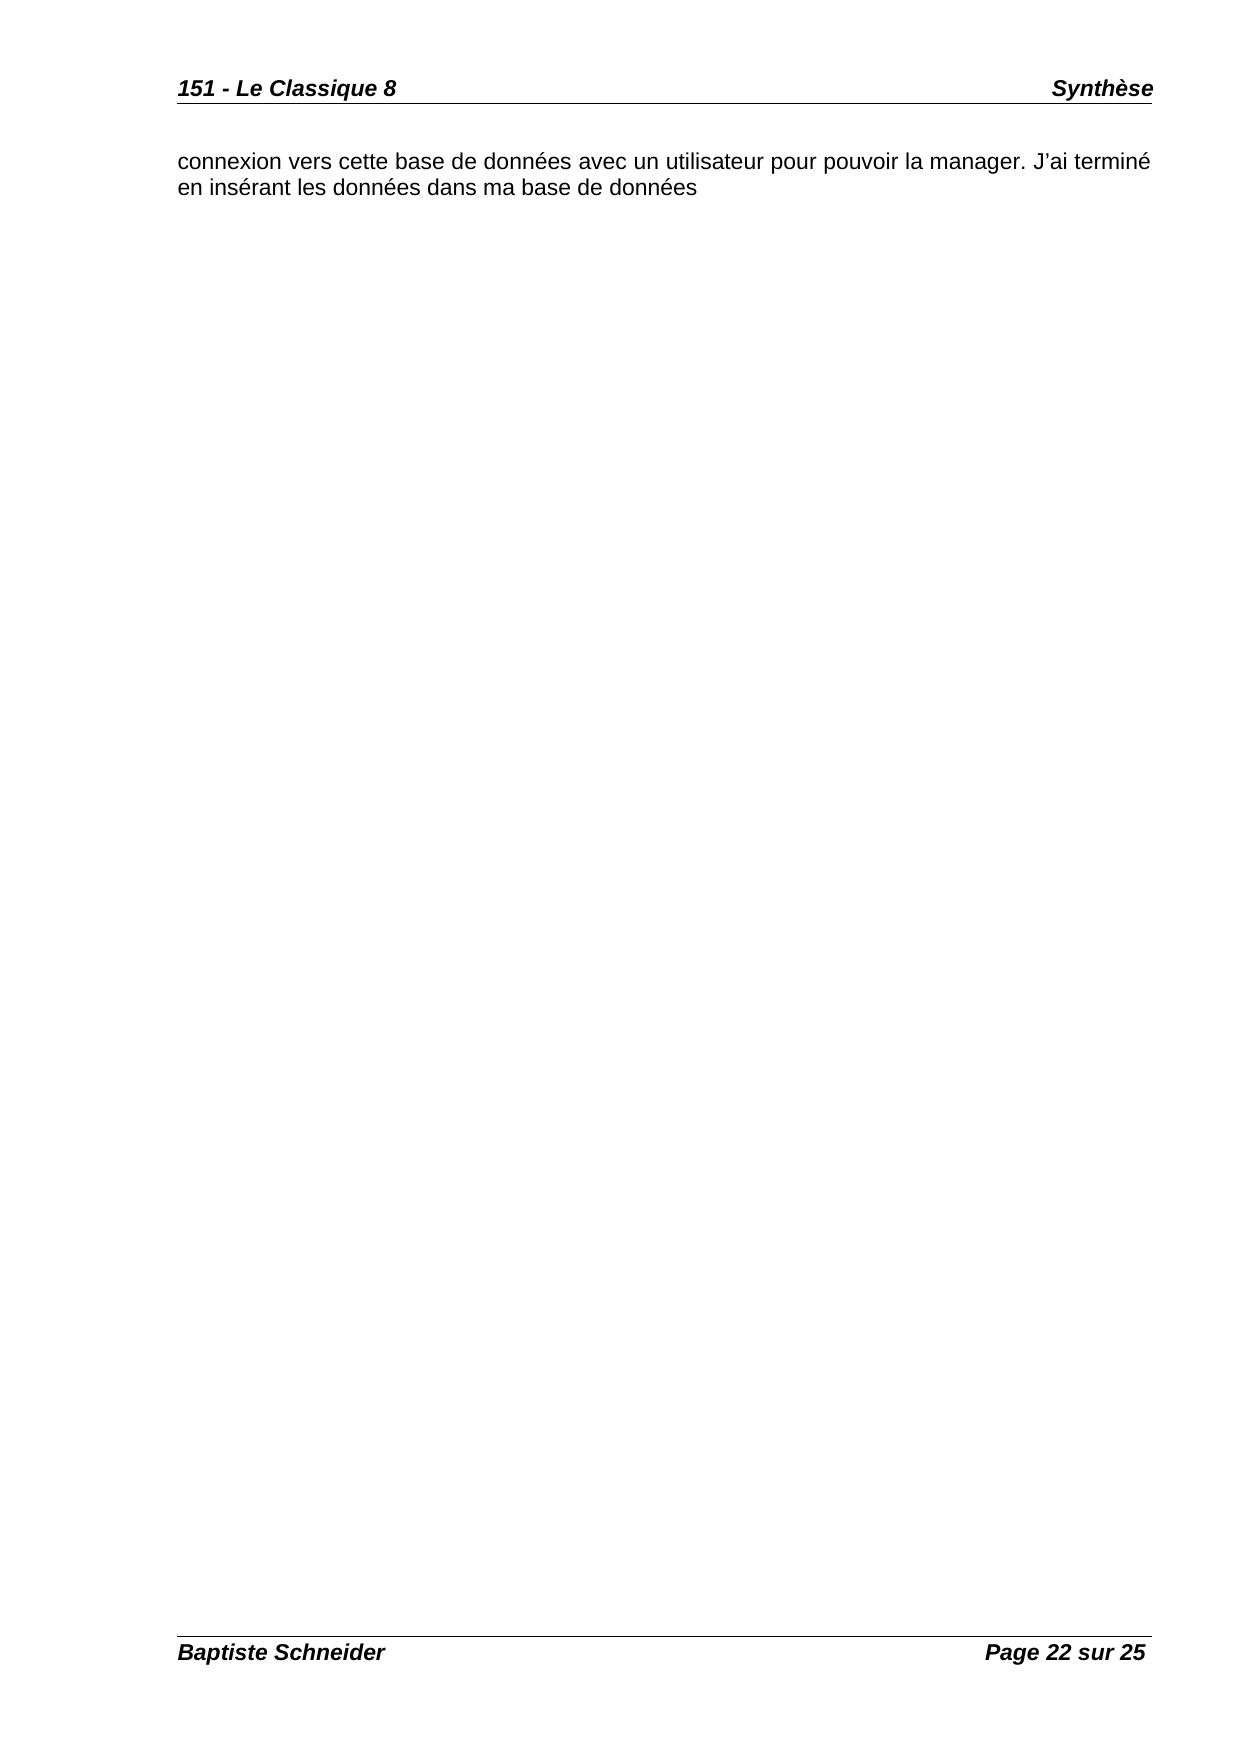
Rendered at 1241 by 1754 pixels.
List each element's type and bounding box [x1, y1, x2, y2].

text [177, 148, 1152, 200]
